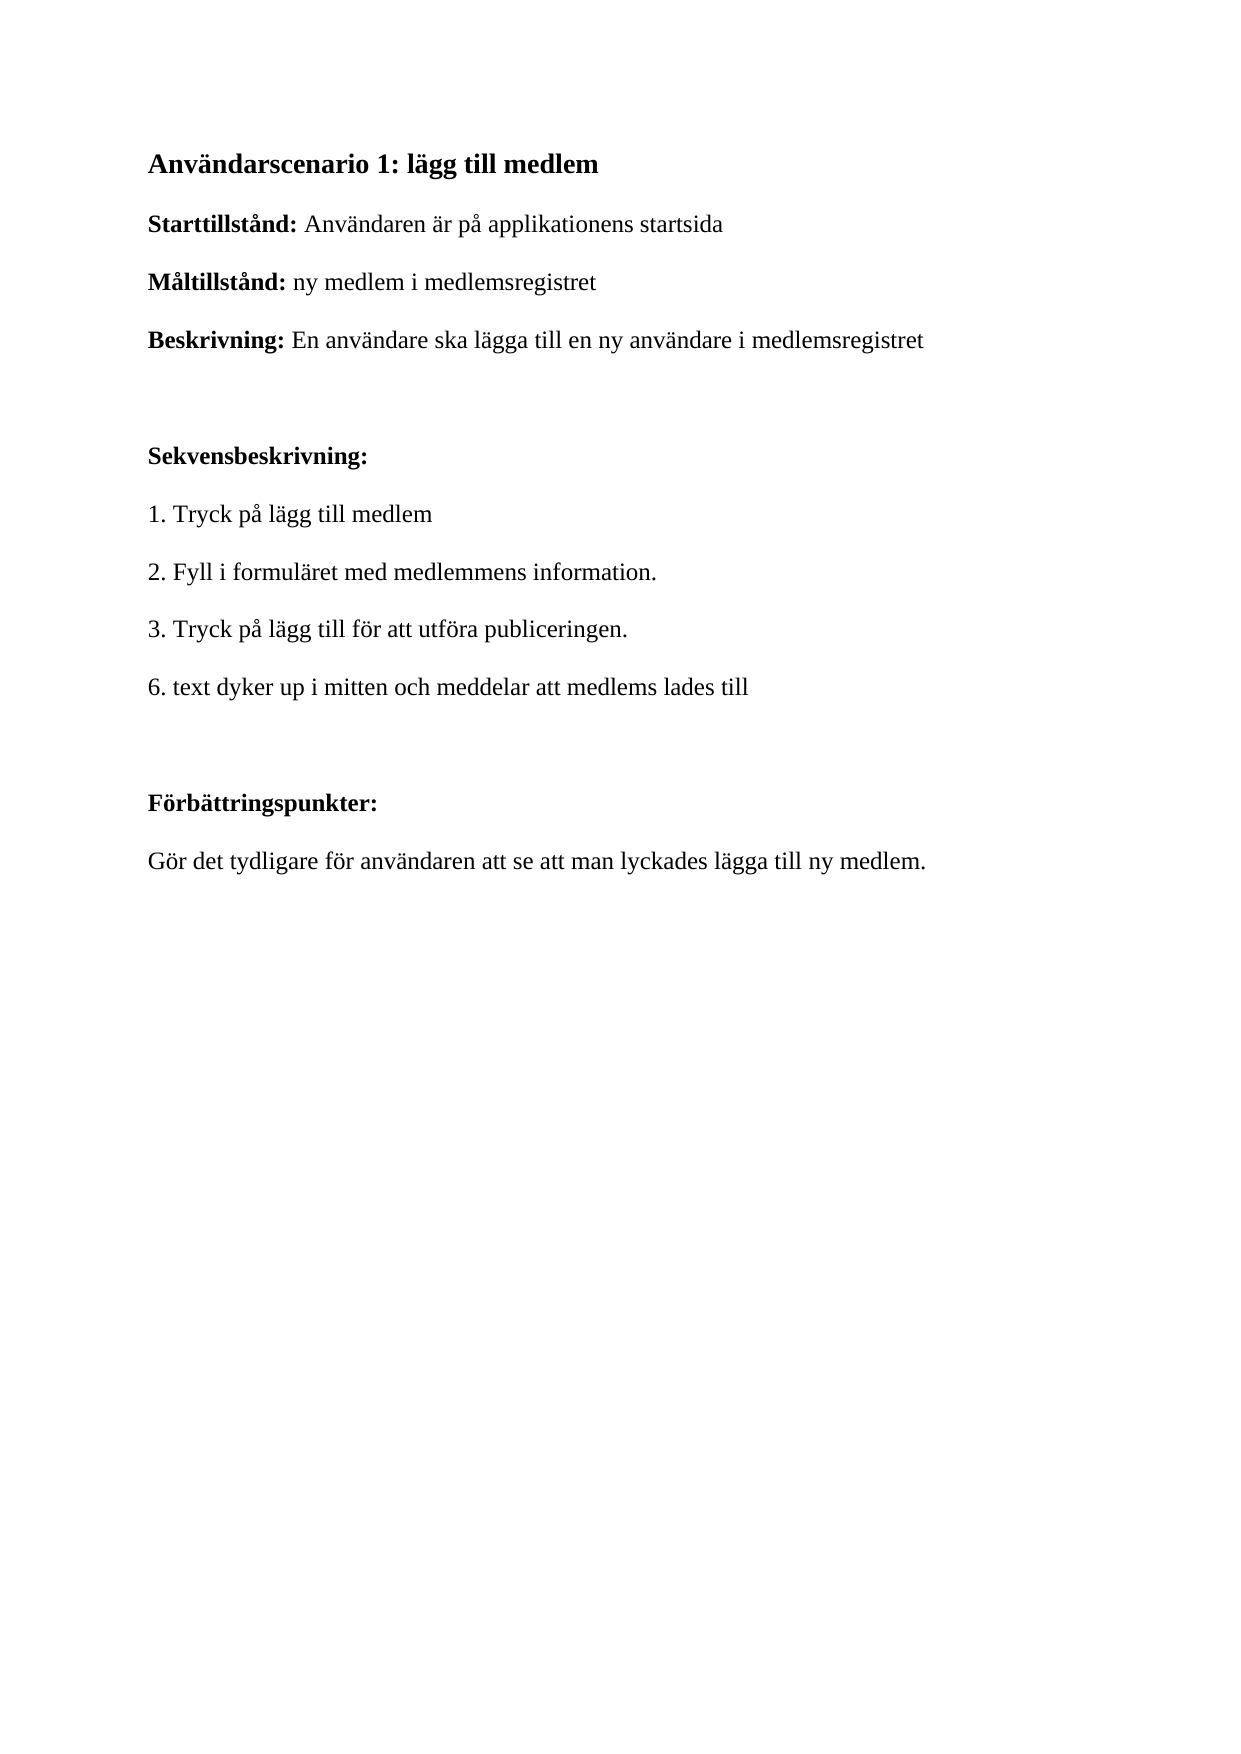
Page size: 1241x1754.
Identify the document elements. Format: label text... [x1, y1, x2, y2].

text 3. Tryck på lägg till för att utföra publiceringen. [148, 614, 1093, 643]
text Användarscenario 1: lägg till medlem [148, 148, 1093, 180]
text 2. Fyll i formuläret med medlemmens information. [148, 557, 1093, 585]
text Beskrivning: En användare ska lägga till en ny användare i medlemsregistret [148, 325, 1093, 354]
text 6. text dyker up i mitten och meddelar att medlems lades till [148, 672, 1093, 701]
text Måltillstånd: ny medlem i medlemsregistret [148, 267, 1093, 296]
text Gör det tydligare för användaren att se att man lyckades lägga till ny medlem. [148, 846, 1093, 875]
text Starttillstånd: Användaren är på applikationens startsida [148, 209, 1093, 238]
text Förbättringspunkter: [148, 788, 1093, 817]
text Sekvensbeskrivning: [148, 441, 1093, 469]
text 1. Tryck på lägg till medlem [148, 499, 1093, 527]
